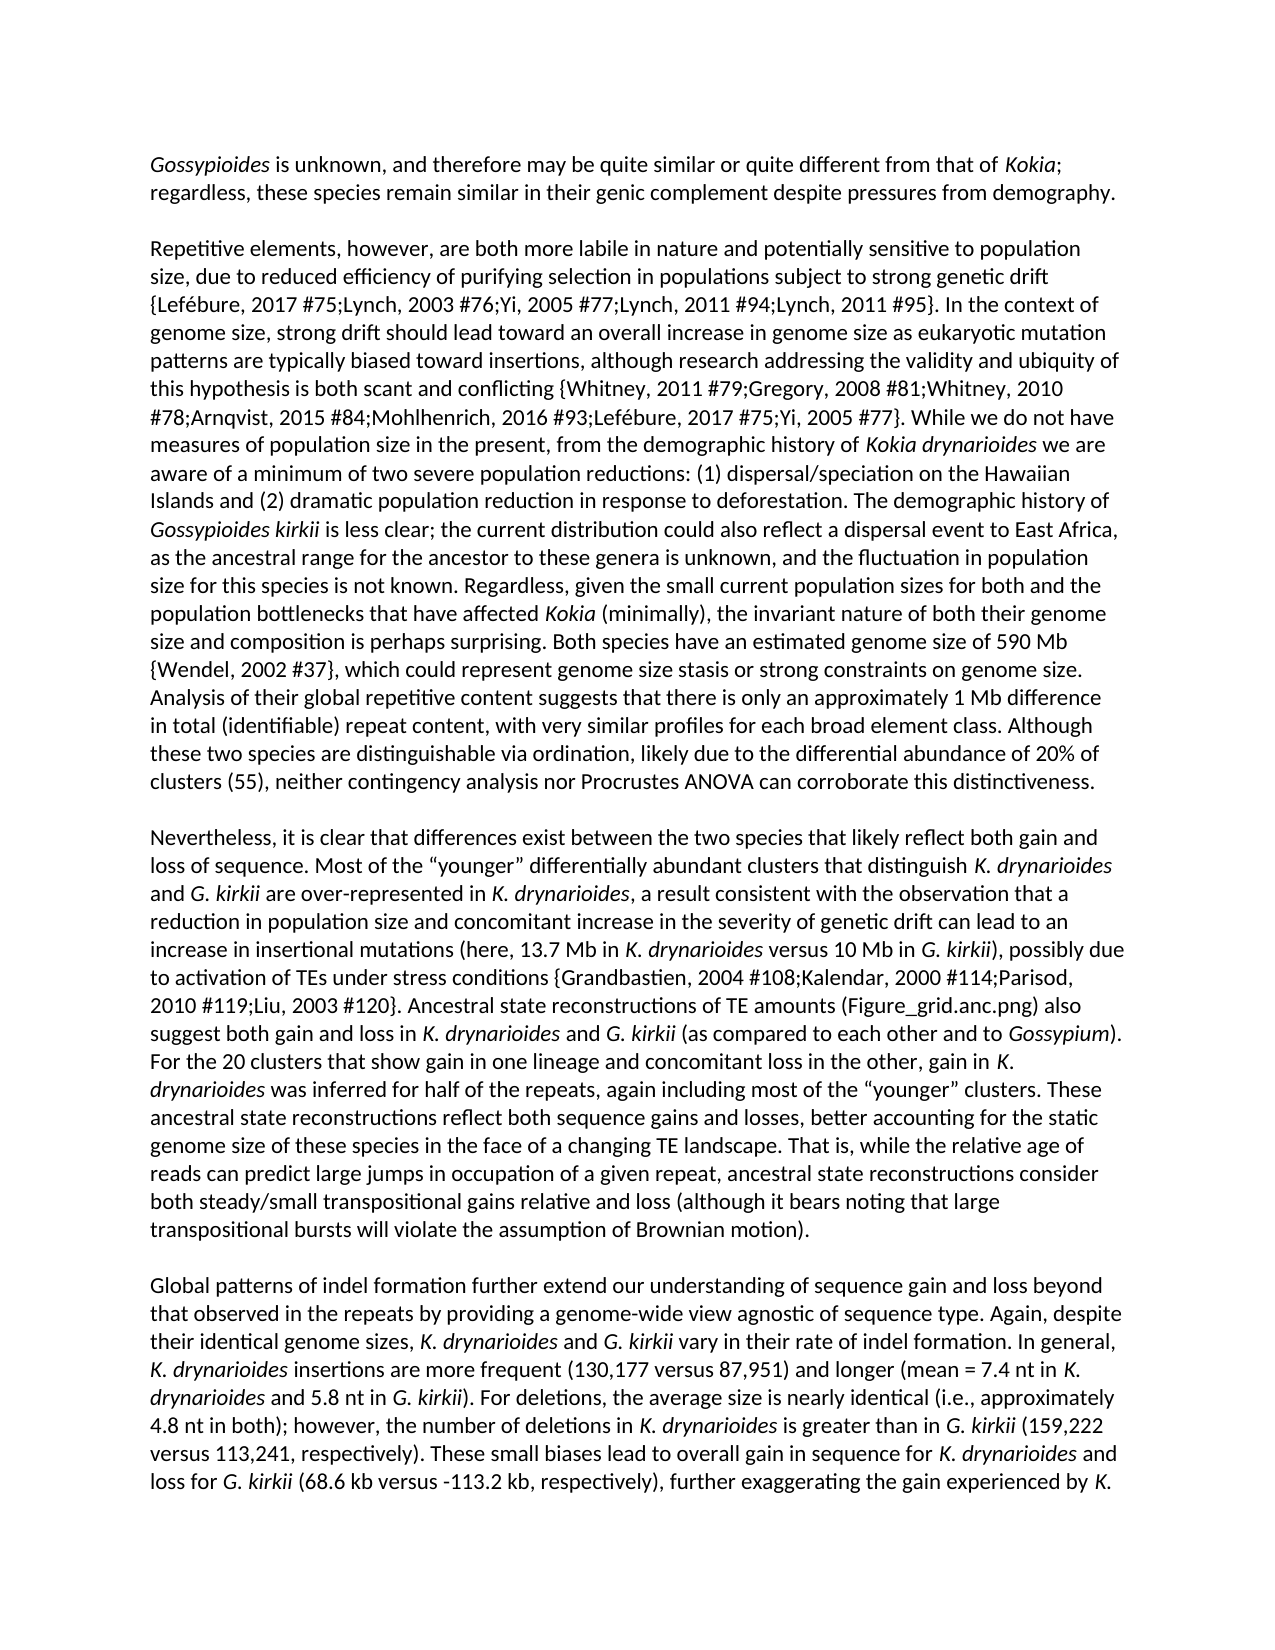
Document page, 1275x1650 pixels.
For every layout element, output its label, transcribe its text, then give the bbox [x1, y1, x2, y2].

text Nevertheless, it is clear that differences exist between the two species that likely reflect both gain and loss of sequence. Most of the “younger” differentially abundant clusters that distinguish K. drynarioides and G. kirkii are over-represented in K. drynarioides, a result consistent with the observation that a reduction in population size and concomitant increase in the severity of genetic drift can lead to an increase in insertional mutations (here, 13.7 Mb in K. drynarioides versus 10 Mb in G. kirkii), possibly due to activation of TEs under stress conditions {Grandbastien, 2004 #108;Kalendar, 2000 #114;Parisod, 2010 #119;Liu, 2003 #120}. Ancestral state reconstructions of TE amounts (Figure_grid.anc.png) also suggest both gain and loss in K. drynarioides and G. kirkii (as compared to each other and to Gossypium). For the 20 clusters that show gain in one lineage and concomitant loss in the other, gain in K. drynarioides was inferred for half of the repeats, again including most of the “younger” clusters. These ancestral state reconstructions reflect both sequence gains and losses, better accounting for the static genome size of these species in the face of a changing TE landscape. That is, while the relative age of reads can predict large jumps in occupation of a given repeat, ancestral state reconstructions consider both steady/small transpositional gains relative and loss (although it bears noting that large transpositional bursts will violate the assumption of Brownian motion). [150, 823, 1125, 1243]
text Repetitive elements, however, are both more labile in nature and potentially sensitive to population size, due to reduced efficiency of purifying selection in populations subject to strong genetic drift {Lefébure, 2017 #75;Lynch, 2003 #76;Yi, 2005 #77;Lynch, 2011 #94;Lynch, 2011 #95}. In the context of genome size, strong drift should lead toward an overall increase in genome size as eukaryotic mutation patterns are typically biased toward insertions, although research addressing the validity and ubiquity of this hypothesis is both scant and conflicting {Whitney, 2011 #79;Gregory, 2008 #81;Whitney, 2010 #78;Arnqvist, 2015 #84;Mohlhenrich, 2016 #93;Lefébure, 2017 #75;Yi, 2005 #77}. While we do not have measures of population size in the present, from the demographic history of Kokia drynarioides we are aware of a minimum of two severe population reductions: (1) dispersal/speciation on the Hawaiian Islands and (2) dramatic population reduction in response to deforestation. The demographic history of Gossypioides kirkii is less clear; the current distribution could also reflect a dispersal event to East Africa, as the ancestral range for the ancestor to these genera is unknown, and the fluctuation in population size for this species is not known. Regardless, given the small current population sizes for both and the population bottlenecks that have affected Kokia (minimally), the invariant nature of both their genome size and composition is perhaps surprising. Both species have an estimated genome size of 590 Mb {Wendel, 2002 #37}, which could represent genome size stasis or strong constraints on genome size. Analysis of their global repetitive content suggests that there is only an approximately 1 Mb difference in total (identifiable) repeat content, with very similar profiles for each broad element class. Although these two species are distinguishable via ordination, likely due to the differential abundance of 20% of clusters (55), neither contingency analysis nor Procrustes ANOVA can corroborate this distinctiveness. [150, 234, 1125, 795]
